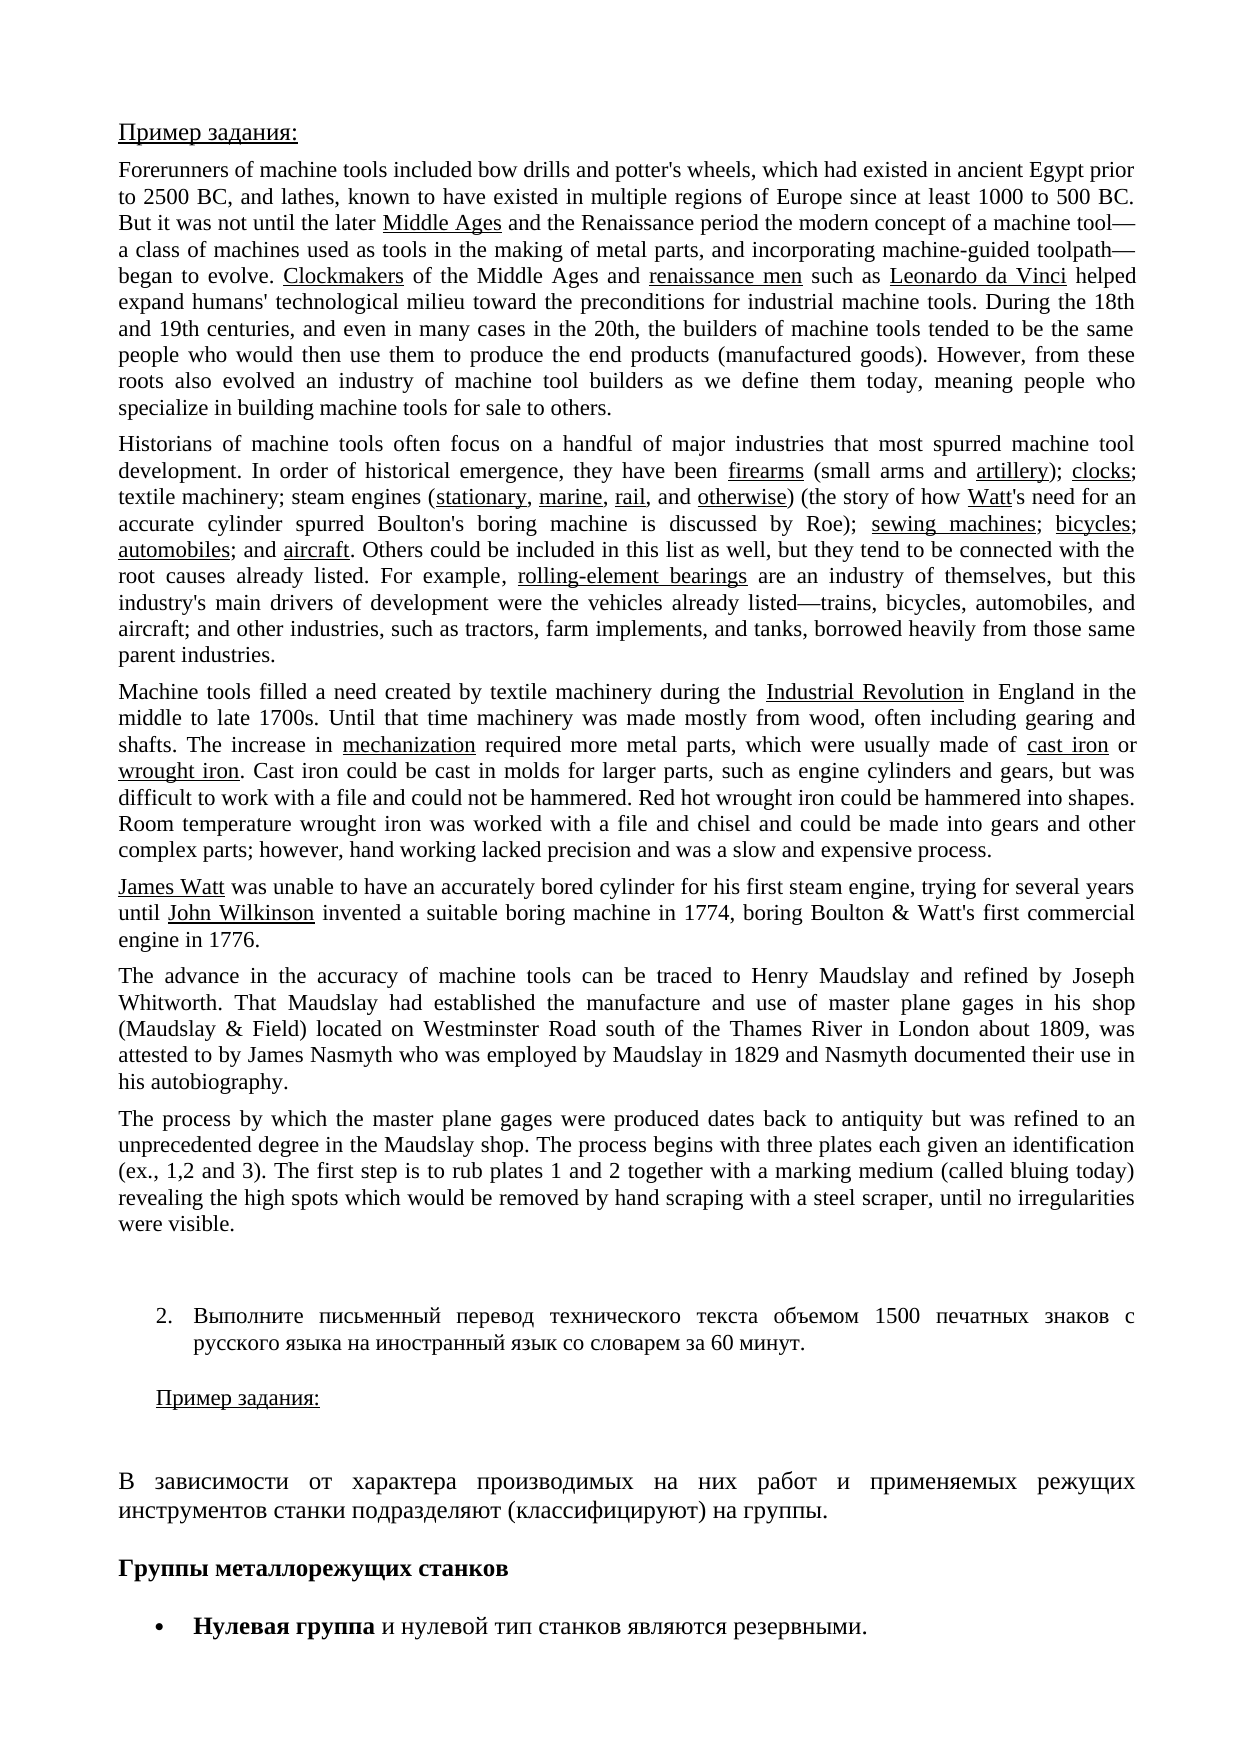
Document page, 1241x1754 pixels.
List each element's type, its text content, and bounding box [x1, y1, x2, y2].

text James Watt was unable to have an accurately bored cylinder for his first steam engine, trying for several years until John Wilkinson invented a suitable boring machine in 1774, boring Boulton & Watt's first commercial engine in 1776. [118, 873, 1137, 952]
text Пример задания: [118, 117, 1137, 146]
text The advance in the accuracy of machine tools can be traced to Henry Maudslay and refined by Joseph Whitworth. That Maudslay had established the manufacture and use of master plane gages in his shop (Maudslay & Field) located on Westminster Road south of the Thames River in London about 1809, was attested to by James Nasmyth who was employed by Maudslay in 1829 and Nasmyth documented their use in his autobiography. [118, 962, 1137, 1094]
list Выполните письменный перевод технического текста объемом 1500 печатных знаков с русского языка на иностранный язык со словарем за 60 минут. [156, 1302, 1137, 1355]
text Historians of machine tools often focus on a handful of major industries that most spurred machine tool development. In order of historical emergence, they have been firearms (small arms and artillery); clocks; textile machinery; steam engines (stationary, marine, rail, and otherwise) (the story of how Watt's need for an accurate cylinder spurred Boulton's boring machine is discussed by Roe); sewing machines; bicycles; automobiles; and aircraft. Others could be included in this list as well, but they tend to be connected with the root causes already listed. For example, rolling-element bearings are an industry of themselves, but this industry's main drivers of development were the vehicles already listed—trains, bicycles, automobiles, and aircraft; and other industries, such as tractors, farm implements, and tanks, borrowed heavily from those same parent industries. [118, 431, 1137, 668]
text Группы металлорежущих станков [118, 1553, 1137, 1582]
text Forerunners of machine tools included bow drills and potter's wheels, which had existed in ancient Egypt prior to 2500 BC, and lathes, known to have existed in multiple regions of Europe since at least 1000 to 500 BC. But it was not until the later Middle Ages and the Renaissance period the modern concept of a machine tool—a class of machines used as tools in the making of metal parts, and incorporating machine-guided toolpath—began to evolve. Clockmakers of the Middle Ages and renaissance men such as Leonardo da Vinci helped expand humans' technological milieu toward the preconditions for industrial machine tools. During the 18th and 19th centuries, and even in many cases in the 20th, the builders of machine tools tended to be the same people who would then use them to produce the end products (manufactured goods). However, from these roots also evolved an industry of machine tool builders as we define them today, meaning people who specialize in building machine tools for sale to others. [118, 157, 1137, 420]
list Нулевая группа и нулевой тип станков являются резервными. [156, 1611, 1137, 1639]
text Machine tools filled a need created by textile machinery during the Industrial Revolution in England in the middle to late 1700s. Until that time machinery was made mostly from wood, often including gearing and shafts. The increase in mechanization required more metal parts, which were usually made of cast iron or wrought iron. Cast iron could be cast in molds for larger parts, such as engine cylinders and gears, but was difficult to work with a file and could not be hammered. Red hot wrought iron could be hammered into shapes. Room temperature wrought iron was worked with a file and chisel and could be made into gears and other complex parts; however, hand working lacked precision and was a slow and expensive process. [118, 678, 1137, 863]
text Пример задания: [156, 1384, 1137, 1411]
text The process by which the master plane gages were produced dates back to antiquity but was refined to an unprecedented degree in the Maudslay shop. The process begins with three plates each given an identification (ex., 1,2 and 3). The first step is to rub plates 1 and 2 together with a marking medium (called bluing today) revealing the high spots which would be removed by hand scraping with a steel scraper, until no irregularities were visible. [118, 1105, 1137, 1236]
text В зависимости от характера производимых на них работ и применяемых режущих инструментов станки подразделяют (классифицируют) на группы. [118, 1466, 1137, 1524]
